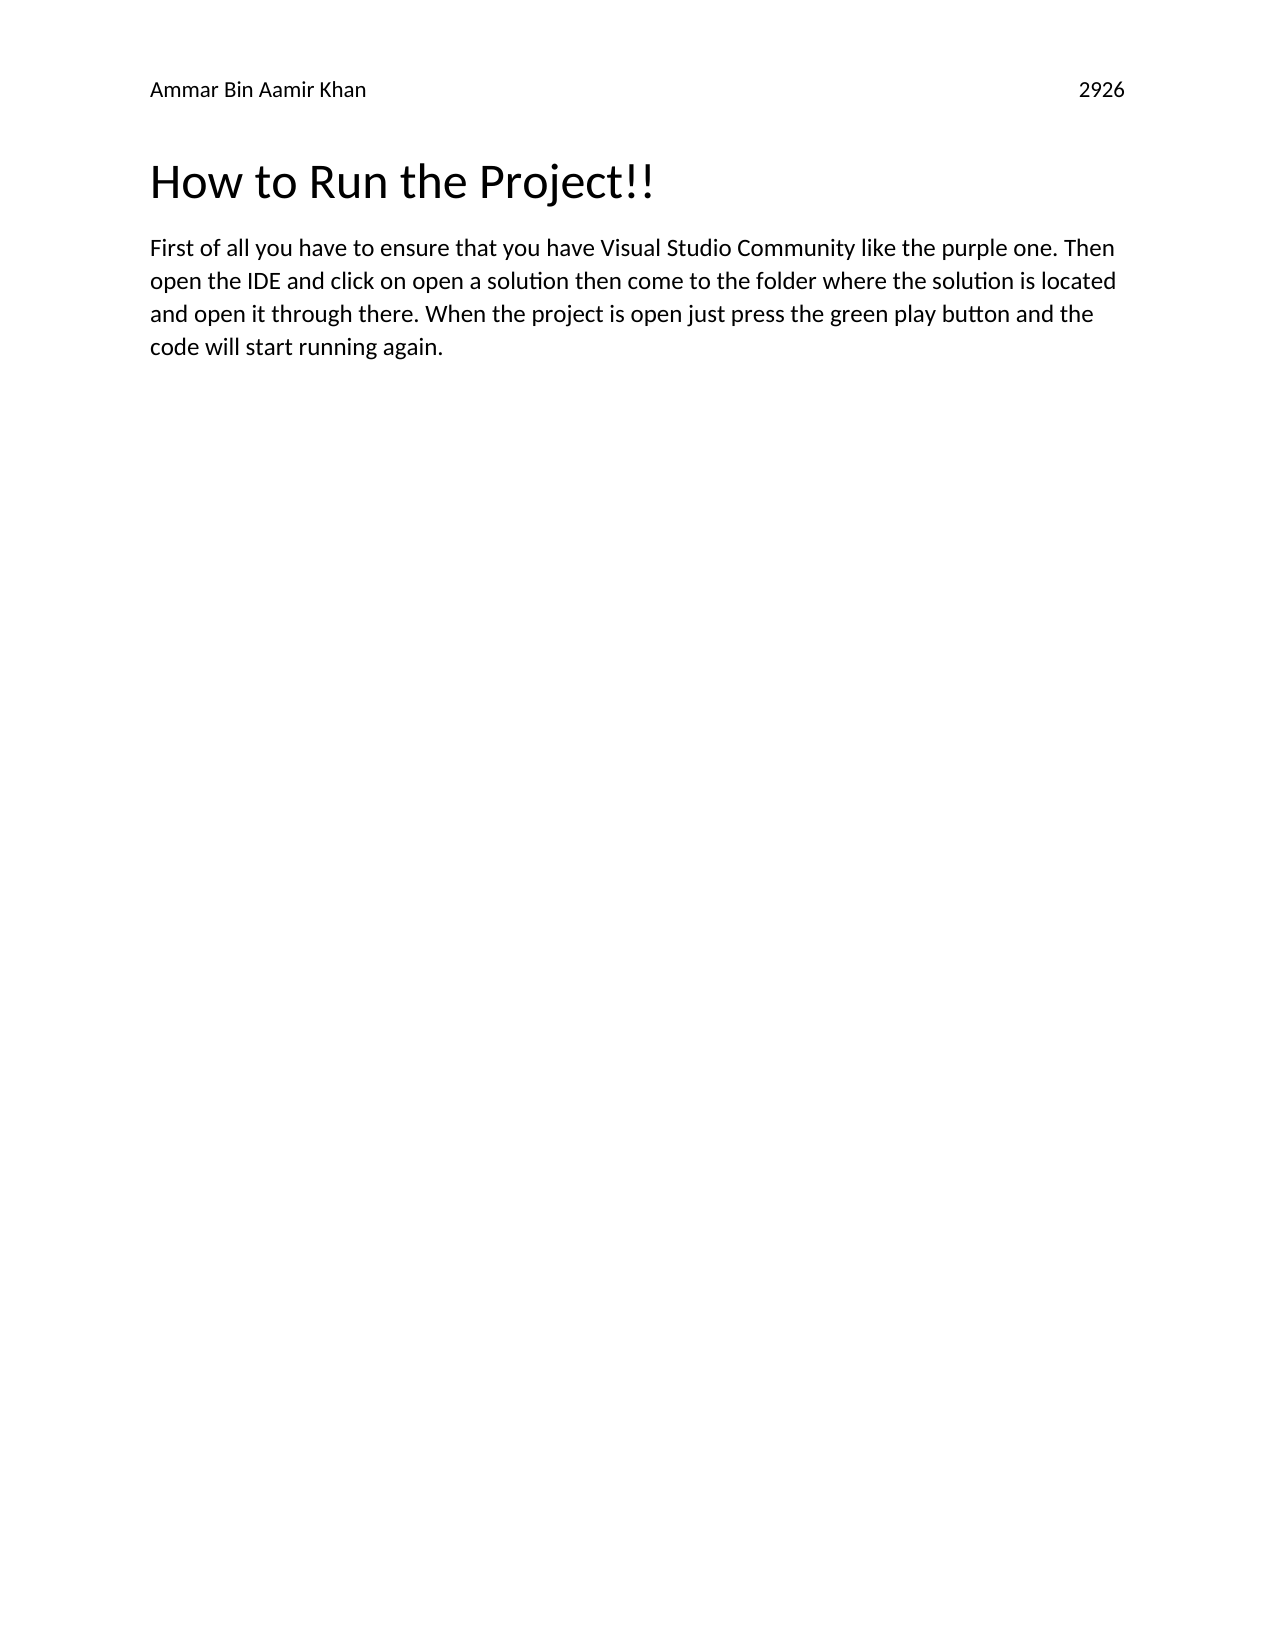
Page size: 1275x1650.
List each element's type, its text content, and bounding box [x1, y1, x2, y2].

text How to Run the Project!! [150, 150, 1125, 211]
text First of all you have to ensure that you have Visual Studio Community like the purple one. Then open the IDE and click on open a solution then come to the folder where the solution is located and open it through there. When the project is open just press the green play button and the code will start running again. [150, 232, 1125, 362]
